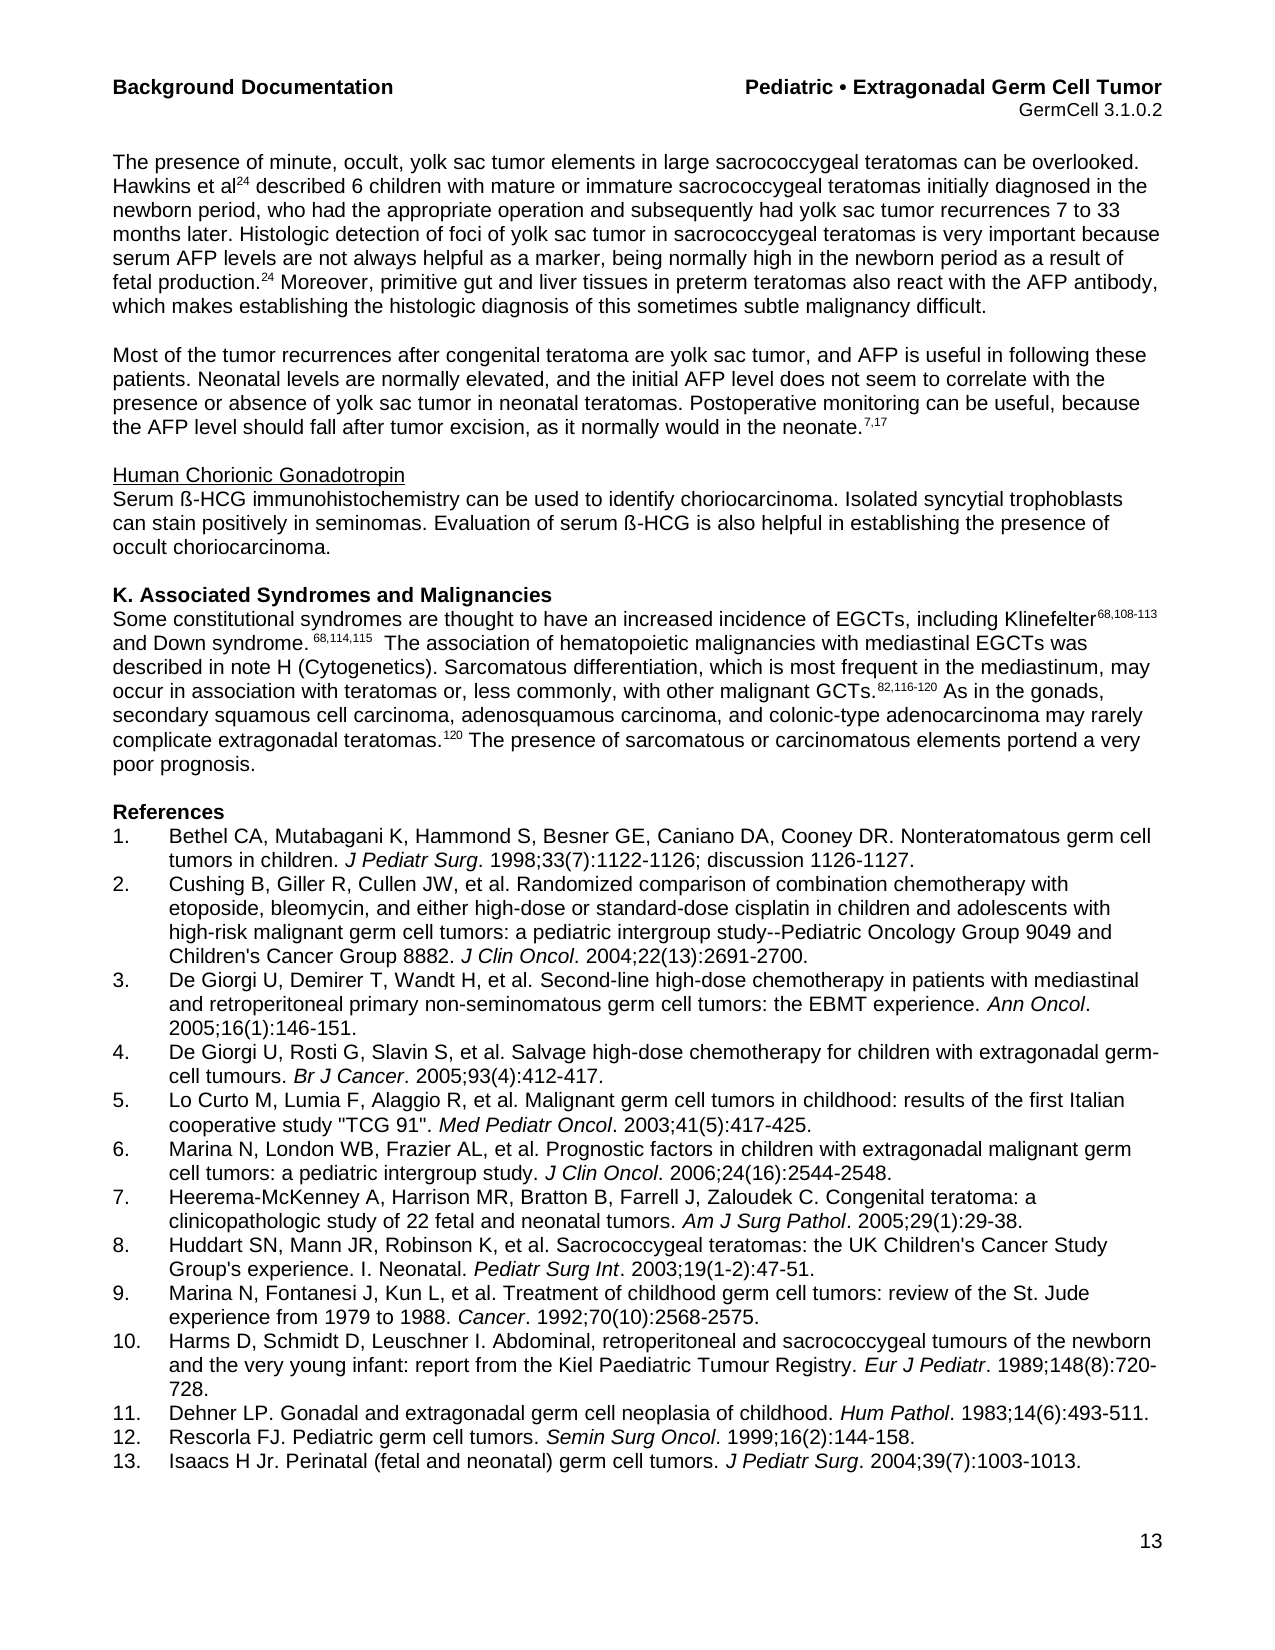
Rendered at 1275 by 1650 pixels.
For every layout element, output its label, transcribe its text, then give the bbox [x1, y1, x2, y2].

text 11. Dehner LP. Gonadal and extragonadal germ cell neoplasia of childhood. Hum Pathol. 1983;14(6):493-511. [112, 1401, 1162, 1425]
text 5. Lo Curto M, Lumia F, Alaggio R, et al. Malignant germ cell tumors in childhood: results of the first Italian cooperative study "TCG 91". Med Pediatr Oncol. 2003;41(5):417-425. [112, 1088, 1162, 1137]
subtitle Human Chorionic Gonadotropin [112, 463, 1162, 487]
text Some constitutional syndromes are thought to have an increased incidence of EGCTs, including Klinefelter68,108-113 and Down syndrome. 68,114,115 The association of hematopoietic malignancies with mediastinal EGCTs was described in note H (Cytogenetics). Sarcomatous differentiation, which is most frequent in the mediastinum, may occur in association with teratomas or, less commonly, with other malignant GCTs.82,116-120 As in the gonads, secondary squamous cell carcinoma, adenosquamous carcinoma, and colonic-type adenocarcinoma may rarely complicate extragonadal teratomas.120 The presence of sarcomatous or carcinomatous elements portend a very poor prognosis. [112, 607, 1162, 776]
text 2. Cushing B, Giller R, Cullen JW, et al. Randomized comparison of combination chemotherapy with etoposide, bleomycin, and either high-dose or standard-dose cisplatin in children and adolescents with high-risk malignant germ cell tumors: a pediatric intergroup study--Pediatric Oncology Group 9049 and Children's Cancer Group 8882. J Clin Oncol. 2004;22(13):2691-2700. [112, 872, 1162, 968]
subtitle References [112, 800, 1162, 824]
text 10. Harms D, Schmidt D, Leuschner I. Abdominal, retroperitoneal and sacrococcygeal tumours of the newborn and the very young infant: report from the Kiel Paediatric Tumour Registry. Eur J Pediatr. 1989;148(8):720-728. [112, 1329, 1162, 1401]
text Serum ß-HCG immunohistochemistry can be used to identify choriocarcinoma. Isolated syncytial trophoblasts can stain positively in seminomas. Evaluation of serum ß-HCG is also helpful in establishing the presence of occult choriocarcinoma. [112, 487, 1162, 559]
text 13. Isaacs H Jr. Perinatal (fetal and neonatal) germ cell tumors. J Pediatr Surg. 2004;39(7):1003-1013. [112, 1449, 1162, 1473]
text 9. Marina N, Fontanesi J, Kun L, et al. Treatment of childhood germ cell tumors: review of the St. Jude experience from 1979 to 1988. Cancer. 1992;70(10):2568-2575. [112, 1281, 1162, 1329]
text 12. Rescorla FJ. Pediatric germ cell tumors. Semin Surg Oncol. 1999;16(2):144-158. [112, 1425, 1162, 1449]
text The presence of minute, occult, yolk sac tumor elements in large sacrococcygeal teratomas can be overlooked. Hawkins et al24 described 6 children with mature or immature sacrococcygeal teratomas initially diagnosed in the newborn period, who had the appropriate operation and subsequently had yolk sac tumor recurrences 7 to 33 months later. Histologic detection of foci of yolk sac tumor in sacrococcygeal teratomas is very important because serum AFP levels are not always helpful as a marker, being normally high in the newborn period as a result of fetal production.24 Moreover, primitive gut and liver tissues in preterm teratomas also react with the AFP antibody, which makes establishing the histologic diagnosis of this sometimes subtle malignancy difficult. [112, 150, 1162, 318]
text Most of the tumor recurrences after congenital teratoma are yolk sac tumor, and AFP is useful in following these patients. Neonatal levels are normally elevated, and the initial AFP level does not seem to correlate with the presence or absence of yolk sac tumor in neonatal teratomas. Postoperative monitoring can be useful, because the AFP level should fall after tumor excision, as it normally would in the neonate.7,17 [112, 342, 1162, 439]
text 6. Marina N, London WB, Frazier AL, et al. Prognostic factors in children with extragonadal malignant germ cell tumors: a pediatric intergroup study. J Clin Oncol. 2006;24(16):2544-2548. [112, 1137, 1162, 1185]
text 8. Huddart SN, Mann JR, Robinson K, et al. Sacrococcygeal teratomas: the UK Children's Cancer Study Group's experience. I. Neonatal. Pediatr Surg Int. 2003;19(1-2):47-51. [112, 1233, 1162, 1281]
text 1. Bethel CA, Mutabagani K, Hammond S, Besner GE, Caniano DA, Cooney DR. Nonteratomatous germ cell tumors in children. J Pediatr Surg. 1998;33(7):1122-1126; discussion 1126-1127. [112, 824, 1162, 872]
text 7. Heerema-McKenney A, Harrison MR, Bratton B, Farrell J, Zaloudek C. Congenital teratoma: a clinicopathologic study of 22 fetal and neonatal tumors. Am J Surg Pathol. 2005;29(1):29-38. [112, 1185, 1162, 1233]
text 3. De Giorgi U, Demirer T, Wandt H, et al. Second-line high-dose chemotherapy in patients with mediastinal and retroperitoneal primary non-seminomatous germ cell tumors: the EBMT experience. Ann Oncol. 2005;16(1):146-151. [112, 968, 1162, 1040]
text 4. De Giorgi U, Rosti G, Slavin S, et al. Salvage high-dose chemotherapy for children with extragonadal germ-cell tumours. Br J Cancer. 2005;93(4):412-417. [112, 1040, 1162, 1088]
subtitle K. Associated Syndromes and Malignancies [112, 583, 1162, 607]
